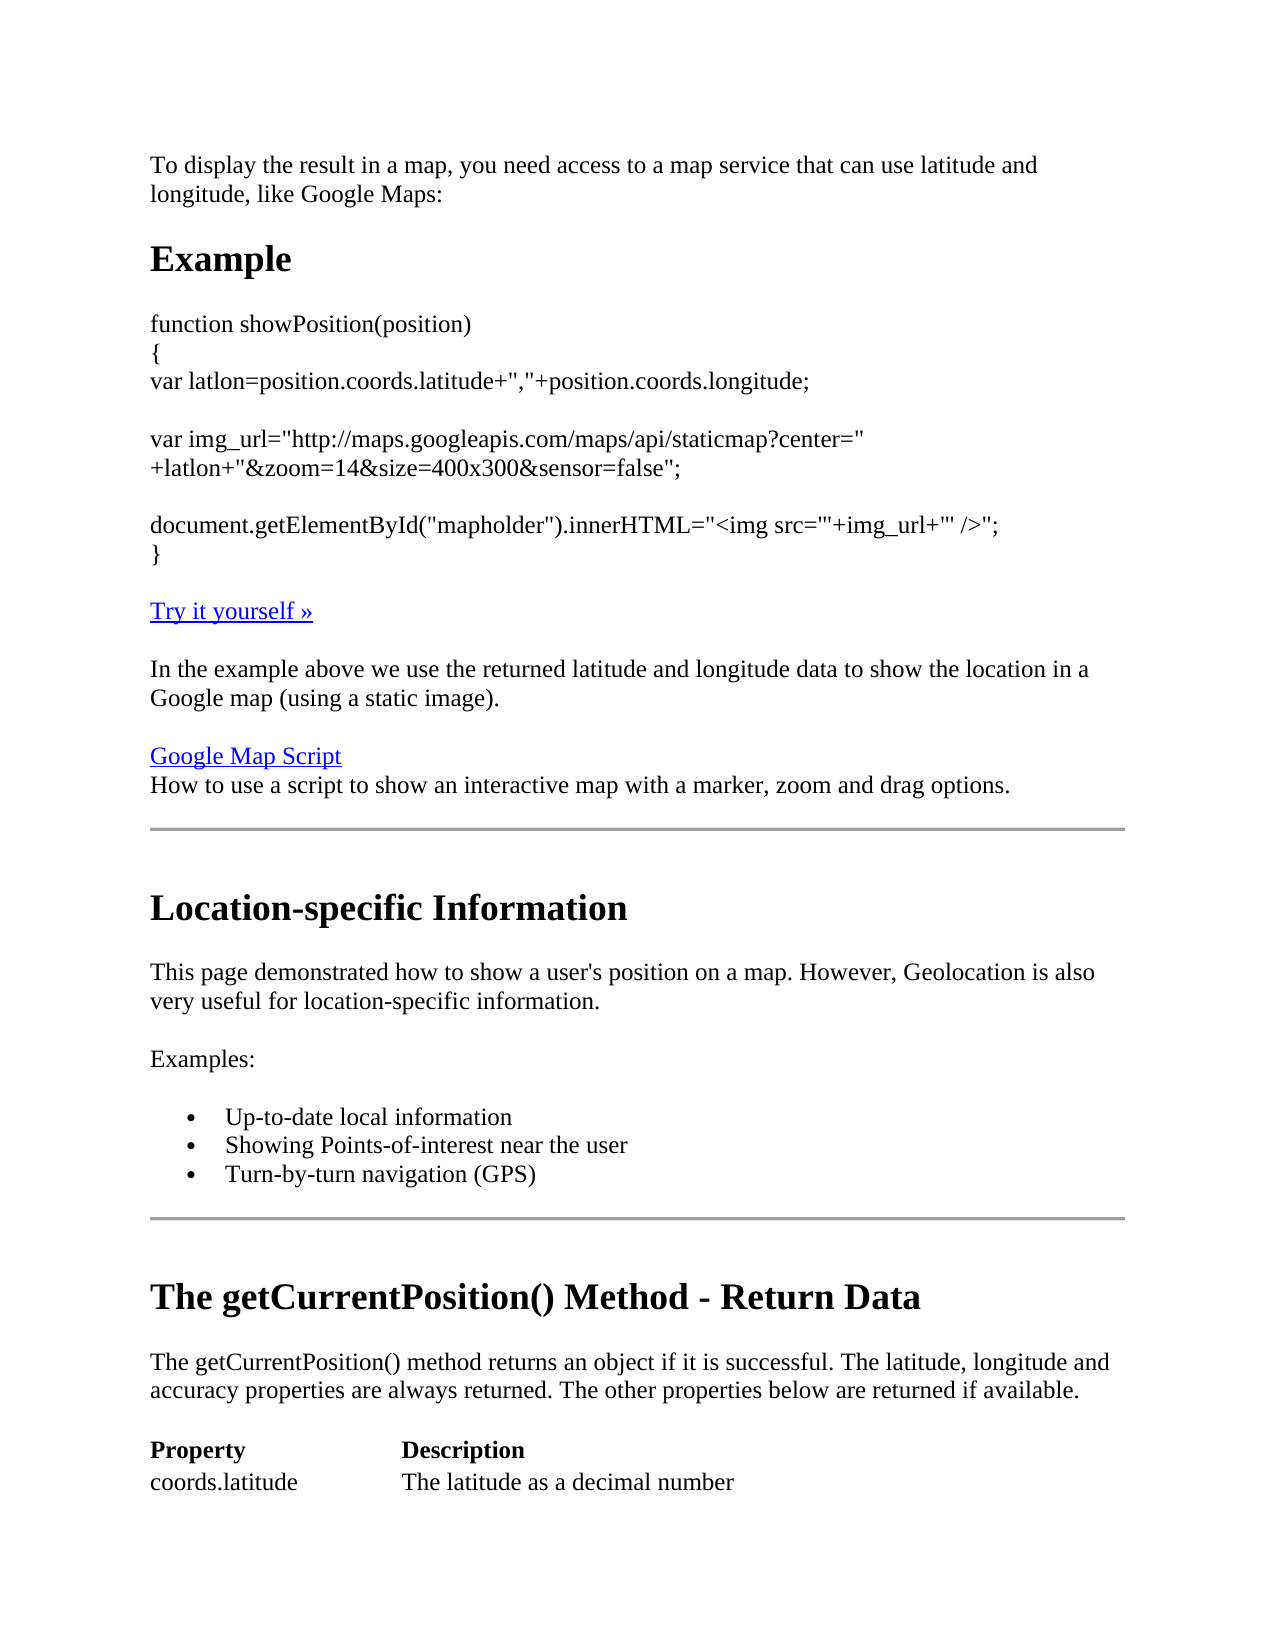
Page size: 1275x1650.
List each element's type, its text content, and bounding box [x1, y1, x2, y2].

list Showing Points-of-interest near the user [187, 1131, 1125, 1159]
table_cell coords.latitude [149, 1465, 400, 1497]
text The getCurrentPosition() method returns an object if it is successful. The latitude, longitude and accuracy properties are always returned. The other properties below are returned if available. [150, 1347, 1125, 1404]
table_header Description [400, 1433, 883, 1465]
text To display the result in a map, you need access to a map service that can use latitude and longitude, like Google Maps: [150, 150, 1125, 207]
text Location-specific Information [150, 885, 1125, 928]
text Example [150, 237, 1125, 280]
text The getCurrentPosition() Method - Return Data [150, 1274, 1125, 1317]
list Turn-by-turn navigation (GPS) [187, 1159, 1125, 1188]
text In the example above we use the returned latitude and longitude data to show the location in a Google map (using a static image). [150, 654, 1125, 712]
table_cell The latitude as a decimal number [400, 1465, 883, 1497]
text function showPosition(position) { var latlon=position.coords.latitude+","+position.coords.longitude; var img_url="http://maps.googleapis.com/maps/api/staticmap?center=" +latlon+"&zoom=14&size=400x300&sensor=false"; document.getElementById("mapholder").innerHTML="<img src='"+img_url+"' />"; } [150, 309, 1125, 568]
list Up-to-date local information [187, 1102, 1125, 1131]
table_header Property [149, 1433, 400, 1465]
text Try it yourself » [150, 568, 1125, 625]
text Google Map Script How to use a script to show an interactive map with a marker, zoom and drag options. [150, 741, 1125, 798]
text Examples: [150, 1044, 1125, 1073]
text This page demonstrated how to show a user's position on a map. However, Geolocation is also very useful for location-specific information. [150, 957, 1125, 1015]
